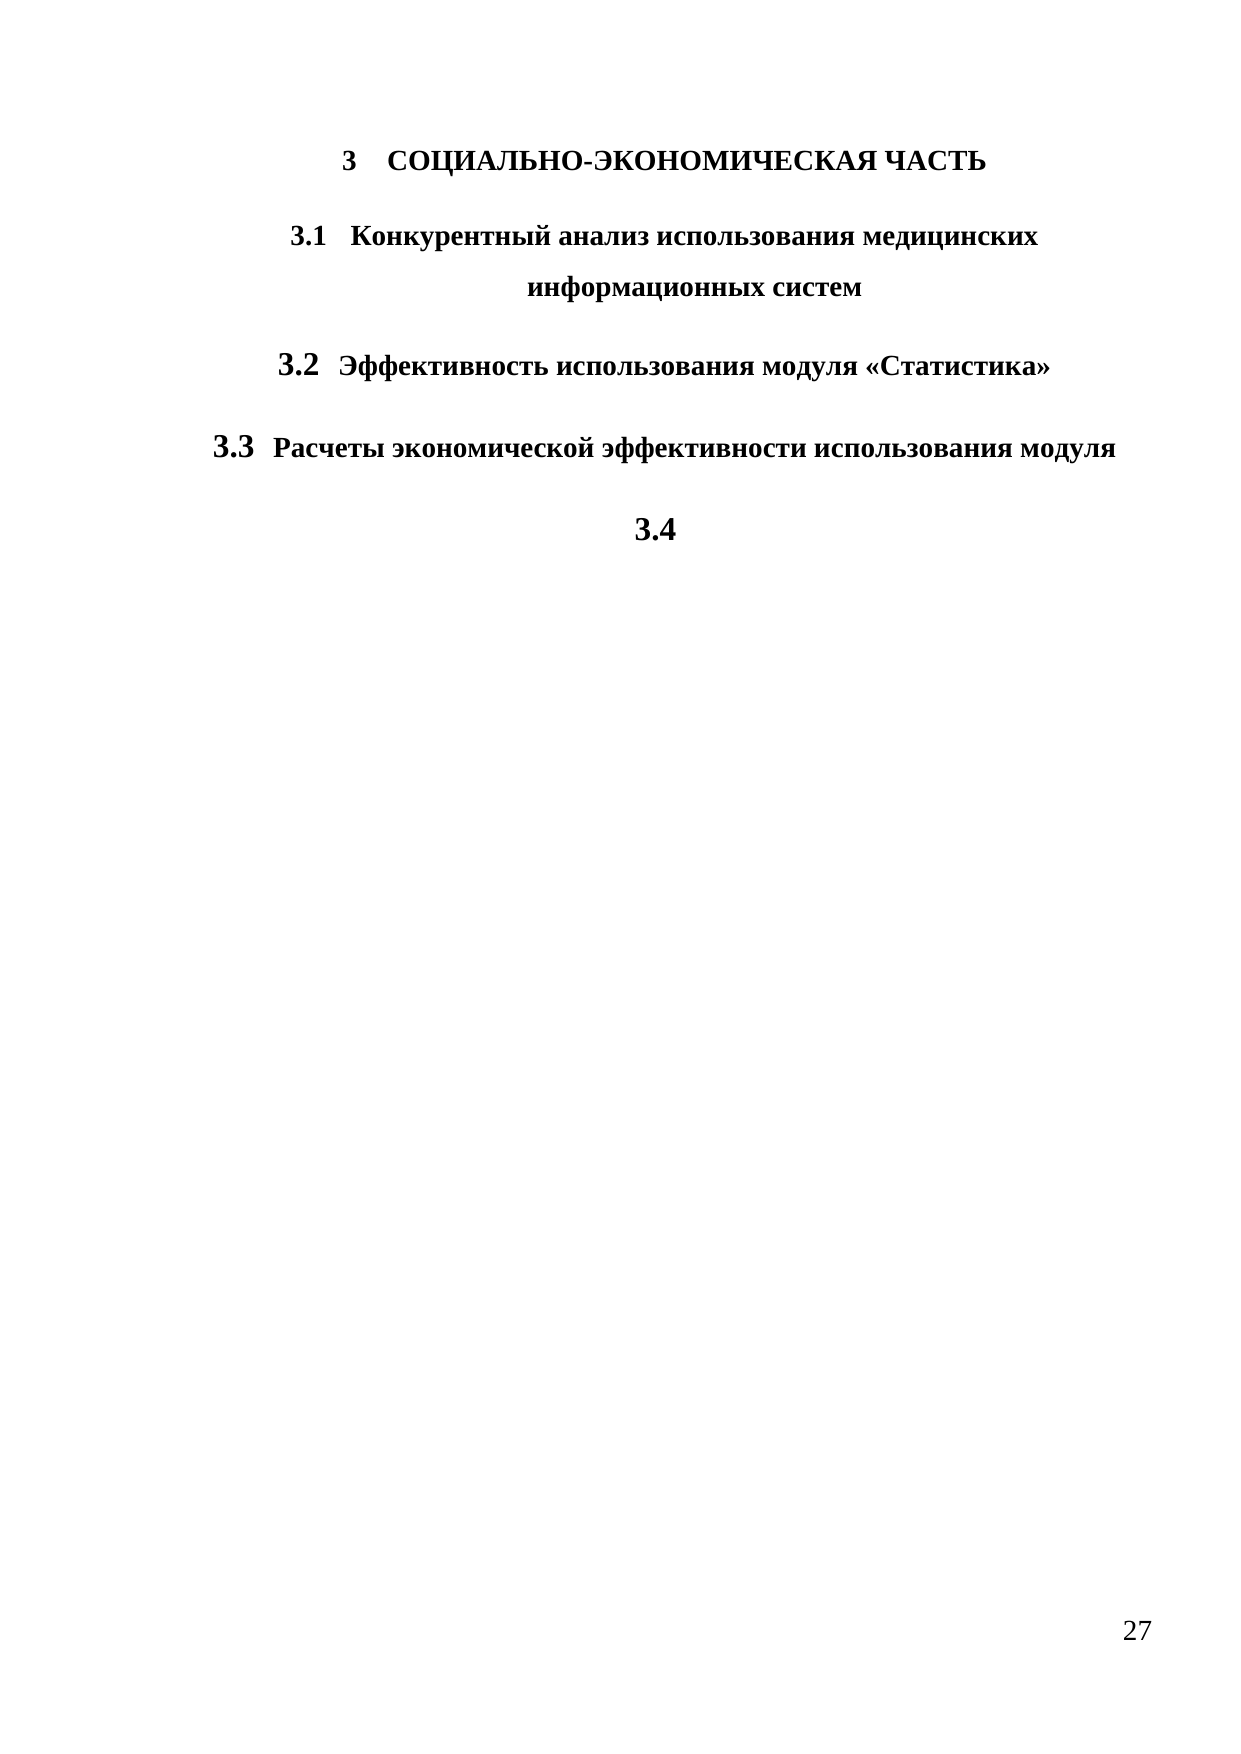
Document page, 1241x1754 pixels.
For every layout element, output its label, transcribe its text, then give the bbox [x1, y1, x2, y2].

subtitle Расчеты экономической эффективности использования модуля [177, 427, 1152, 465]
subtitle Конкурентный анализ использования медицинских информационных систем [177, 218, 1152, 302]
subtitle Социально-экономическая часть [177, 143, 1152, 177]
subtitle Эффективность использования модуля «Статистика» [177, 344, 1152, 382]
